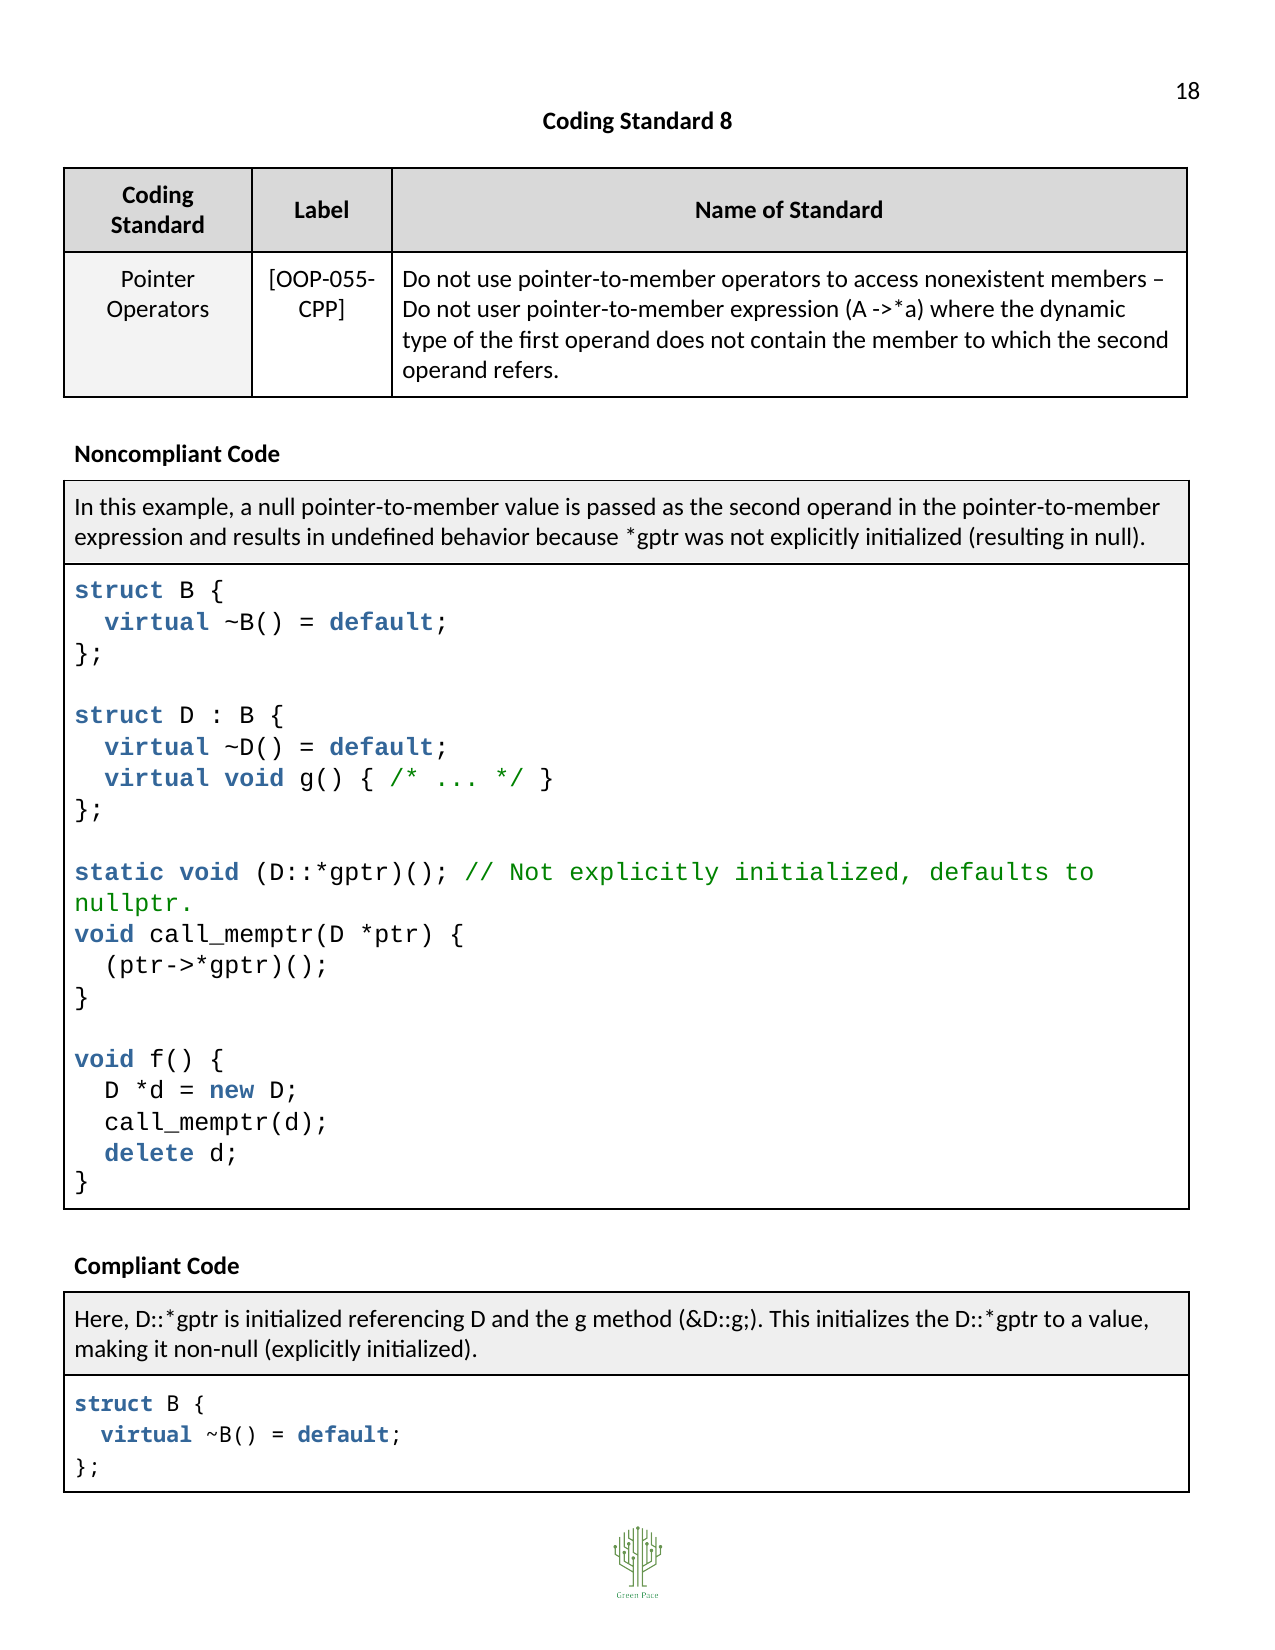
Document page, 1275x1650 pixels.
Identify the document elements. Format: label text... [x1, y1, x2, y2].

table_cell In this example, a null pointer-to-member value is passed as the second operand in the pointer-to-member expression and results in undefined behavior because *gptr was not explicitly initialized (resulting in null). [65, 481, 1188, 562]
table_header Compliant Code [64, 1240, 1189, 1291]
table_cell Do not use pointer-to-member operators to access nonexistent members – Do not user pointer-to-member expression (A ->*a) where the dynamic type of the first operand does not contain the member to which the second operand refers. [393, 253, 1186, 396]
table_header Name of Standard [393, 169, 1186, 251]
table_header Label [253, 169, 391, 251]
subtitle Coding Standard 8 [75, 106, 1200, 136]
table_header Noncompliant Code [64, 428, 1189, 479]
table_cell [OOP-055-CPP] [253, 253, 391, 396]
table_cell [65, 1376, 1188, 1491]
table_header Coding Standard [65, 169, 251, 251]
picture [605, 1521, 670, 1606]
table_cell struct B { virtual ~B() = default; }; struct D : B { virtual ~D() = default; virtual void g() { /* ... */ } }; static void (D::*gptr)(); // Not explicitly initialized, defaults to nullptr. void call_memptr(D *ptr) { (ptr->*gptr)(); } void f() { D *d = new D; call_memptr(d); delete d; } [65, 565, 1188, 1207]
table_cell Here, D::*gptr is initialized referencing D and the g method (&D::g;). This initializes the D::*gptr to a value, making it non-null (explicitly initialized). [65, 1293, 1188, 1374]
table_cell Pointer Operators [65, 253, 251, 396]
